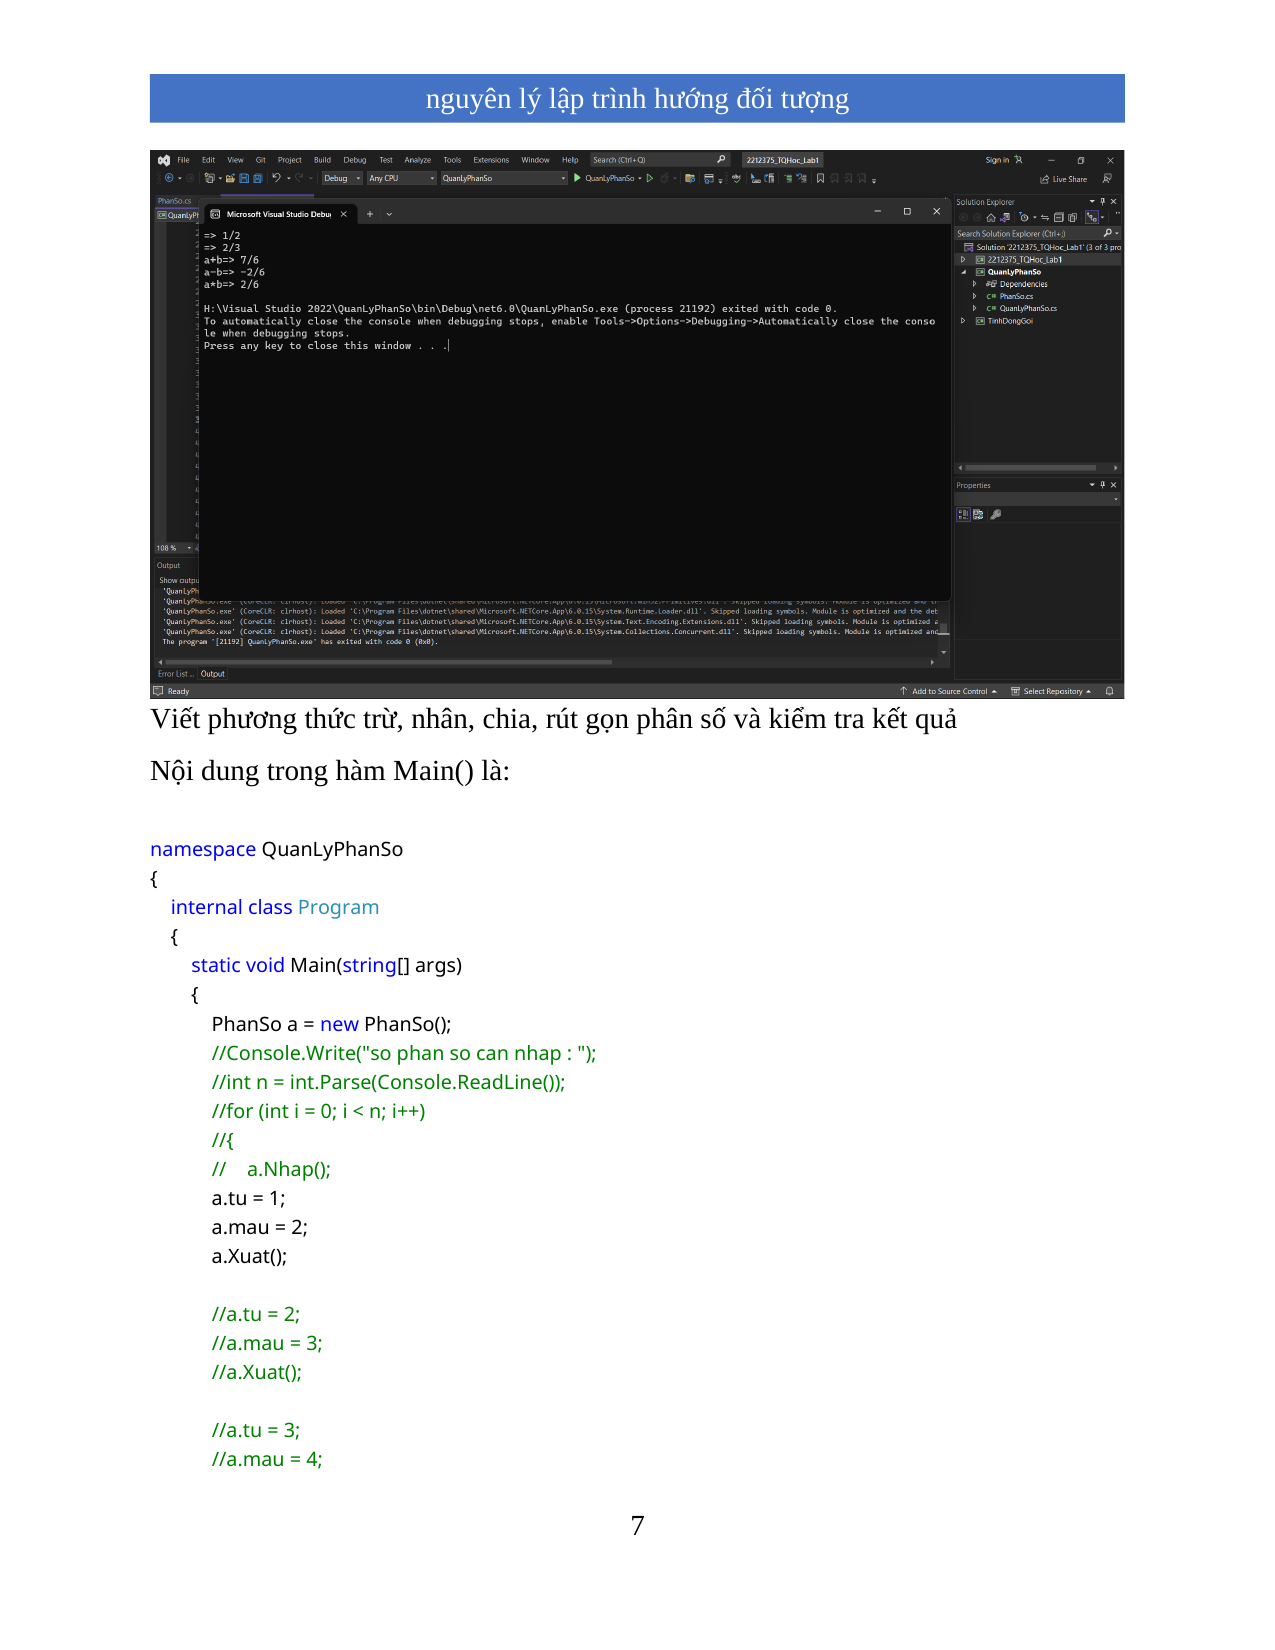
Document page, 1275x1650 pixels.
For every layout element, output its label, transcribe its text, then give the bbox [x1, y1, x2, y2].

text Viết phương thức trừ, nhân, chia, rút gọn phân số và kiểm tra kết quả [150, 699, 1125, 734]
text //a.mau = 4; [150, 1446, 1125, 1473]
text //a.tu = 3; [150, 1417, 1125, 1444]
text //for (int i = 0; i < n; i++) [150, 1097, 1125, 1124]
text Nội dung trong hàm Main() là: [150, 753, 1125, 787]
text //Console.Write("so phan so can nhap : "); [150, 1039, 1125, 1066]
text //a.tu = 2; [150, 1300, 1125, 1327]
text internal class Program [150, 893, 1125, 921]
text PhanSo a = new PhanSo(); [150, 1010, 1125, 1037]
text // a.Nhap(); [150, 1155, 1125, 1182]
text static void Main(string[] args) [150, 952, 1125, 979]
text a.mau = 2; [150, 1213, 1125, 1240]
text { [150, 981, 1125, 1008]
text { [150, 923, 1125, 949]
text //{ [150, 1126, 1125, 1153]
picture [150, 150, 1125, 699]
text //a.mau = 3; [150, 1329, 1125, 1356]
text { [150, 864, 1125, 891]
text a.Xuat(); [150, 1242, 1125, 1269]
text //a.Xuat(); [150, 1358, 1125, 1386]
text a.tu = 1; [150, 1184, 1125, 1211]
text //int n = int.Parse(Console.ReadLine()); [150, 1068, 1125, 1095]
text namespace QuanLyPhanSo [150, 835, 1125, 862]
